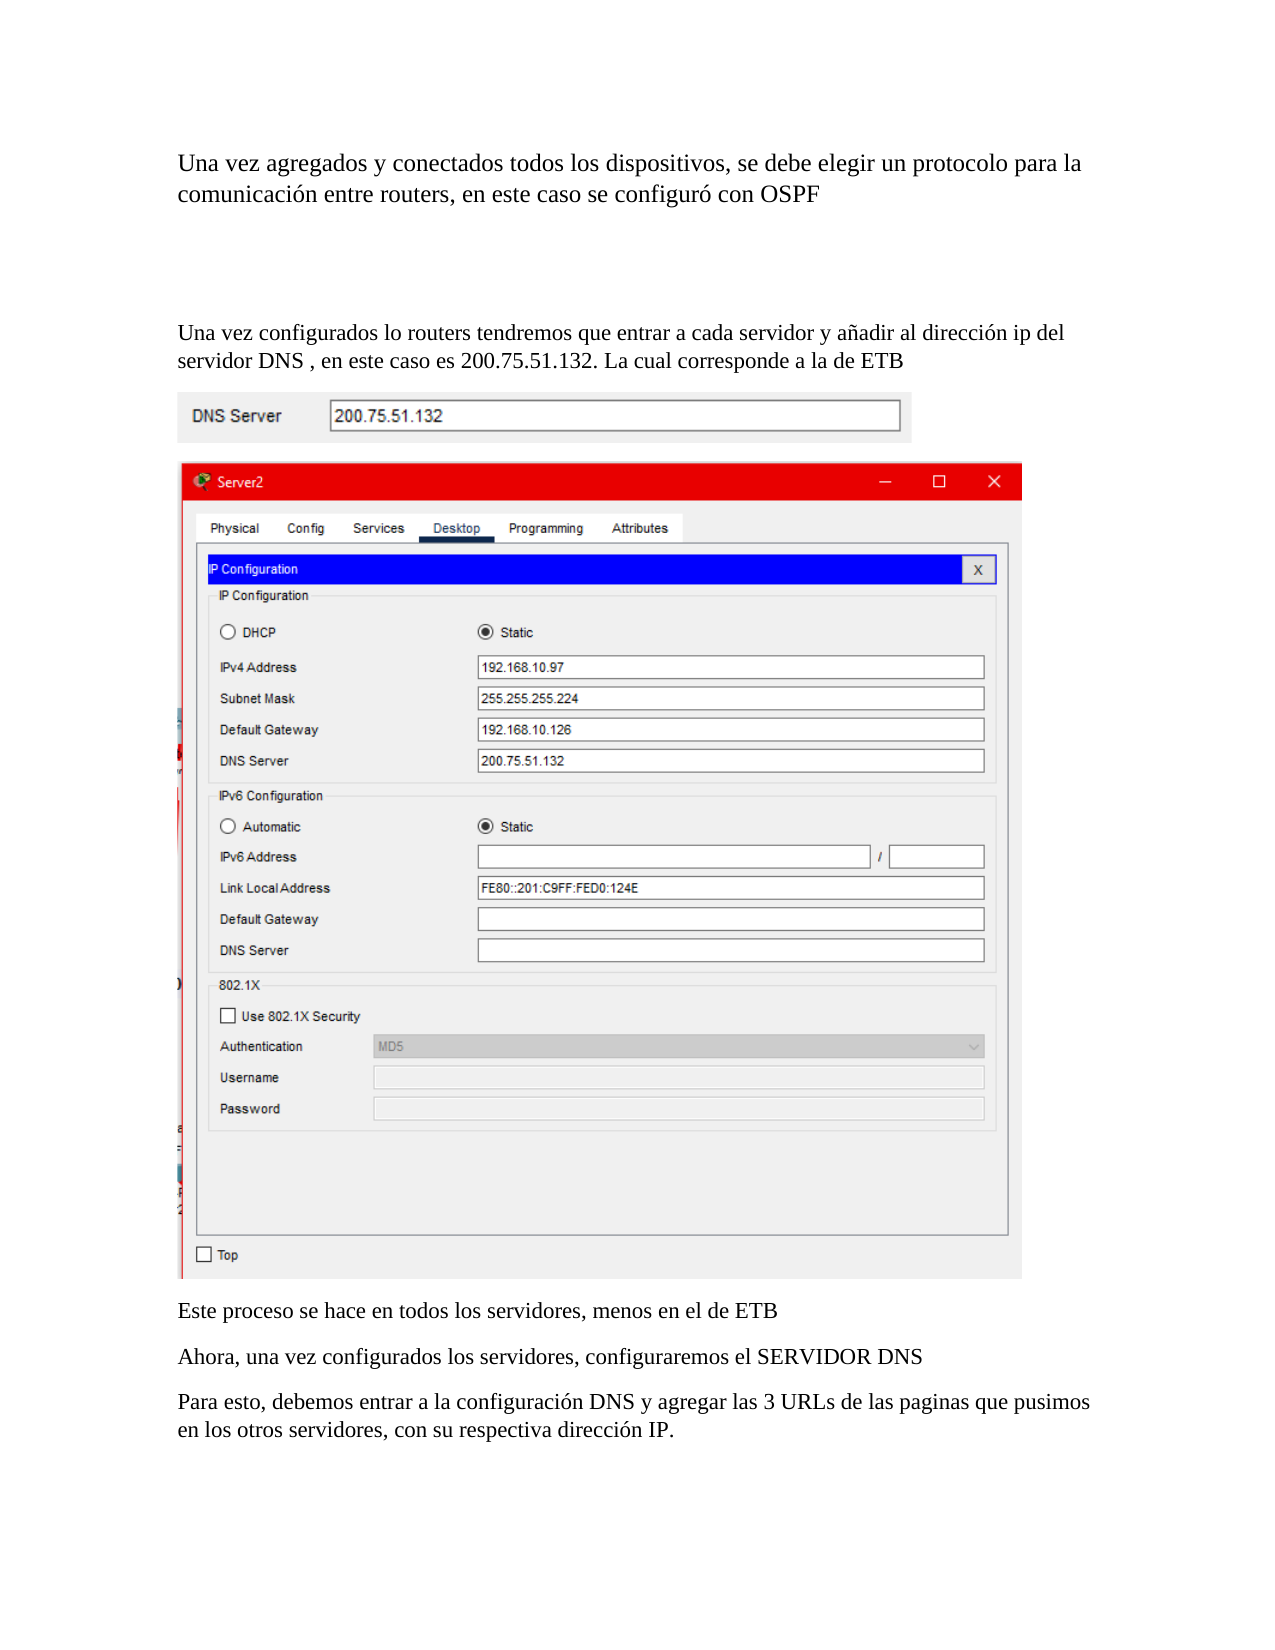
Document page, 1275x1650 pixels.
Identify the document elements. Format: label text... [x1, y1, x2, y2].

text Para esto, debemos entrar a la configuración DNS y agregar las 3 URLs de las paginas que pusimos en los otros servidores, con su respectiva dirección IP. [177, 1388, 1098, 1443]
picture [177, 461, 1022, 1279]
picture [177, 392, 912, 443]
text Una vez configurados lo routers tendremos que entrar a cada servidor y añadir al dirección ip del servidor DNS , en este caso es 200.75.51.132. La cual corresponde a la de ETB [177, 319, 1098, 374]
text Una vez agregados y conectados todos los dispositivos, se debe elegir un protocolo para la comunicación entre routers, en este caso se configuró con OSPF [177, 148, 1098, 207]
text Ahora, una vez configurados los servidores, configuraremos el SERVIDOR DNS [177, 1343, 1098, 1369]
text Este proceso se hace en todos los servidores, menos en el de ETB [177, 1298, 1098, 1324]
